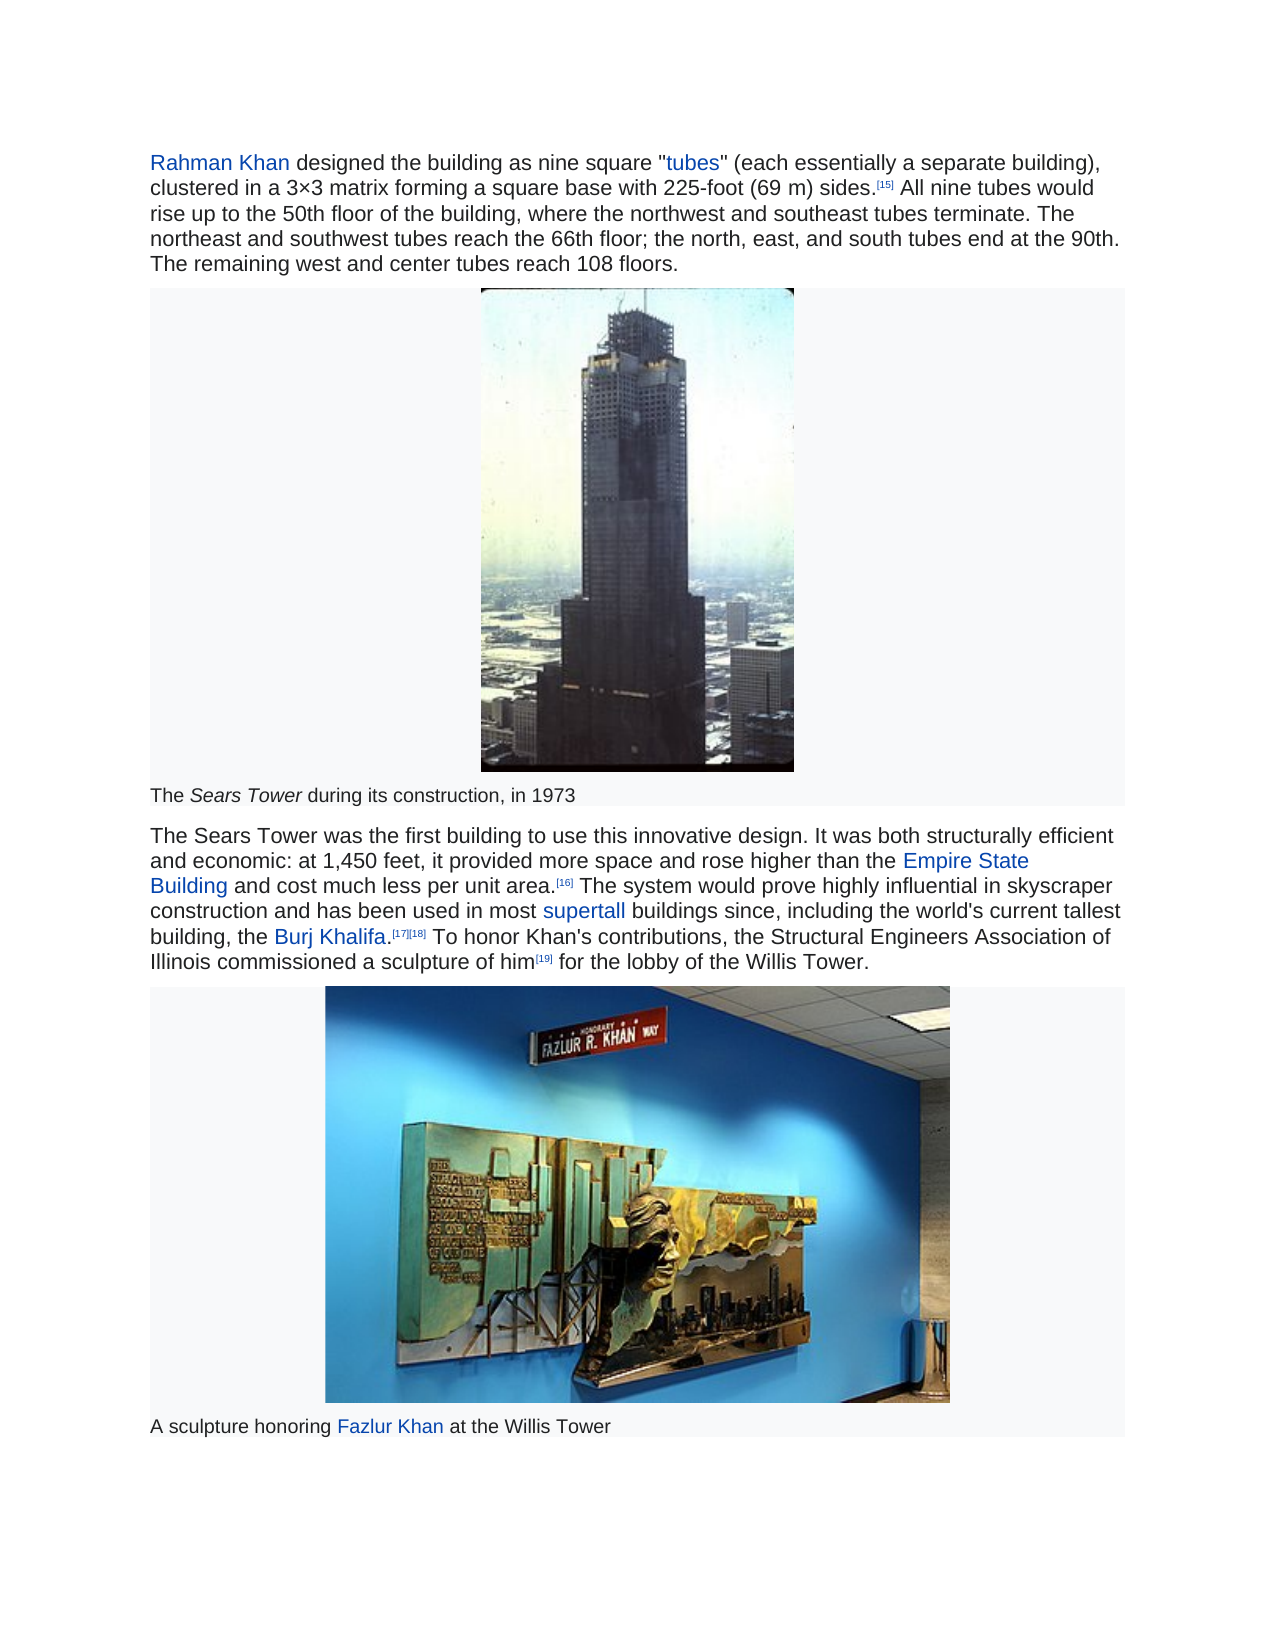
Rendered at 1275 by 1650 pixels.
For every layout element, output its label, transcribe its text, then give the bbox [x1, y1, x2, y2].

text The Sears Tower during its construction, in 1973 [150, 771, 1125, 806]
picture [325, 986, 950, 1403]
text The Sears Tower was the first building to use this innovative design. It was both structurally efficient and economic: at 1,450 feet, it provided more space and rose higher than the Empire State Building and cost much less per unit area.[16] The system would prove highly influential in skyscraper construction and has been used in most supertall buildings since, including the world's current tallest building, the Burj Khalifa.[17][18] To honor Khan's contributions, the Structural Engineers Association of Illinois commissioned a sculpture of him[19] for the lobby of the Willis Tower. [150, 823, 1125, 974]
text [150, 150, 1125, 276]
picture [481, 288, 794, 772]
text A sculpture honoring Fazlur Khan at the Willis Tower [150, 1402, 1125, 1437]
